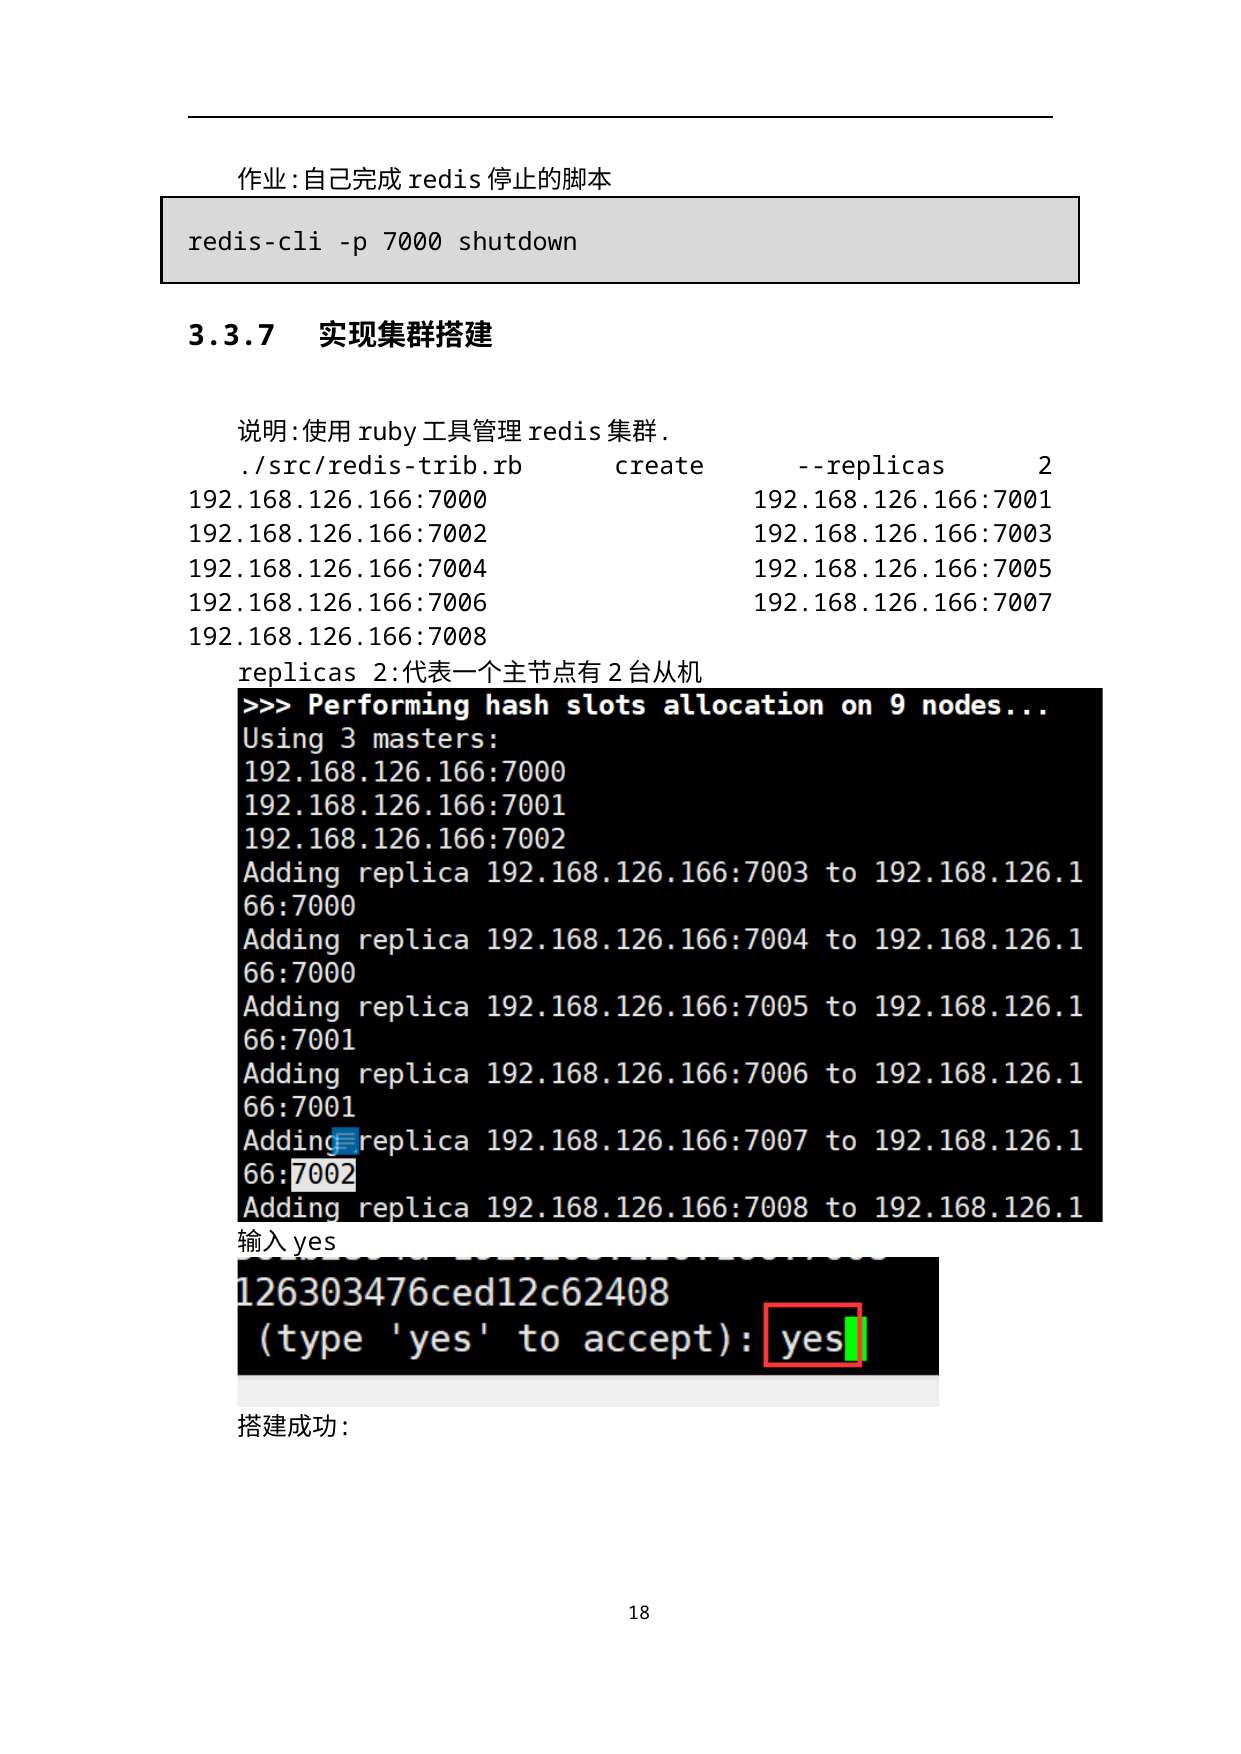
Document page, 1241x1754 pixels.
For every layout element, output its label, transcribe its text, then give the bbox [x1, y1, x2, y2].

text ./src/redis-trib.rb create --replicas 2 192.168.126.166:7000 192.168.126.166:7001 192.168.126.166:7002 192.168.126.166:7003 192.168.126.166:7004 192.168.126.166:7005 192.168.126.166:7006 192.168.126.166:7007 192.168.126.166:7008 [187, 448, 1053, 652]
text 作业:自己完成redis停止的脚本 [187, 160, 1053, 196]
picture [237, 1257, 939, 1407]
text 搭建成功: [187, 1406, 1053, 1443]
text 输入yes [187, 1222, 1053, 1258]
text replicas 2:代表一个主节点有2台从机 [187, 652, 1053, 689]
subtitle 实现集群搭建 [187, 311, 1053, 354]
text redis-cli -p 7000 shutdown [163, 198, 1078, 282]
text 说明:使用ruby工具管理redis集群. [187, 412, 1053, 448]
picture [237, 688, 1103, 1222]
